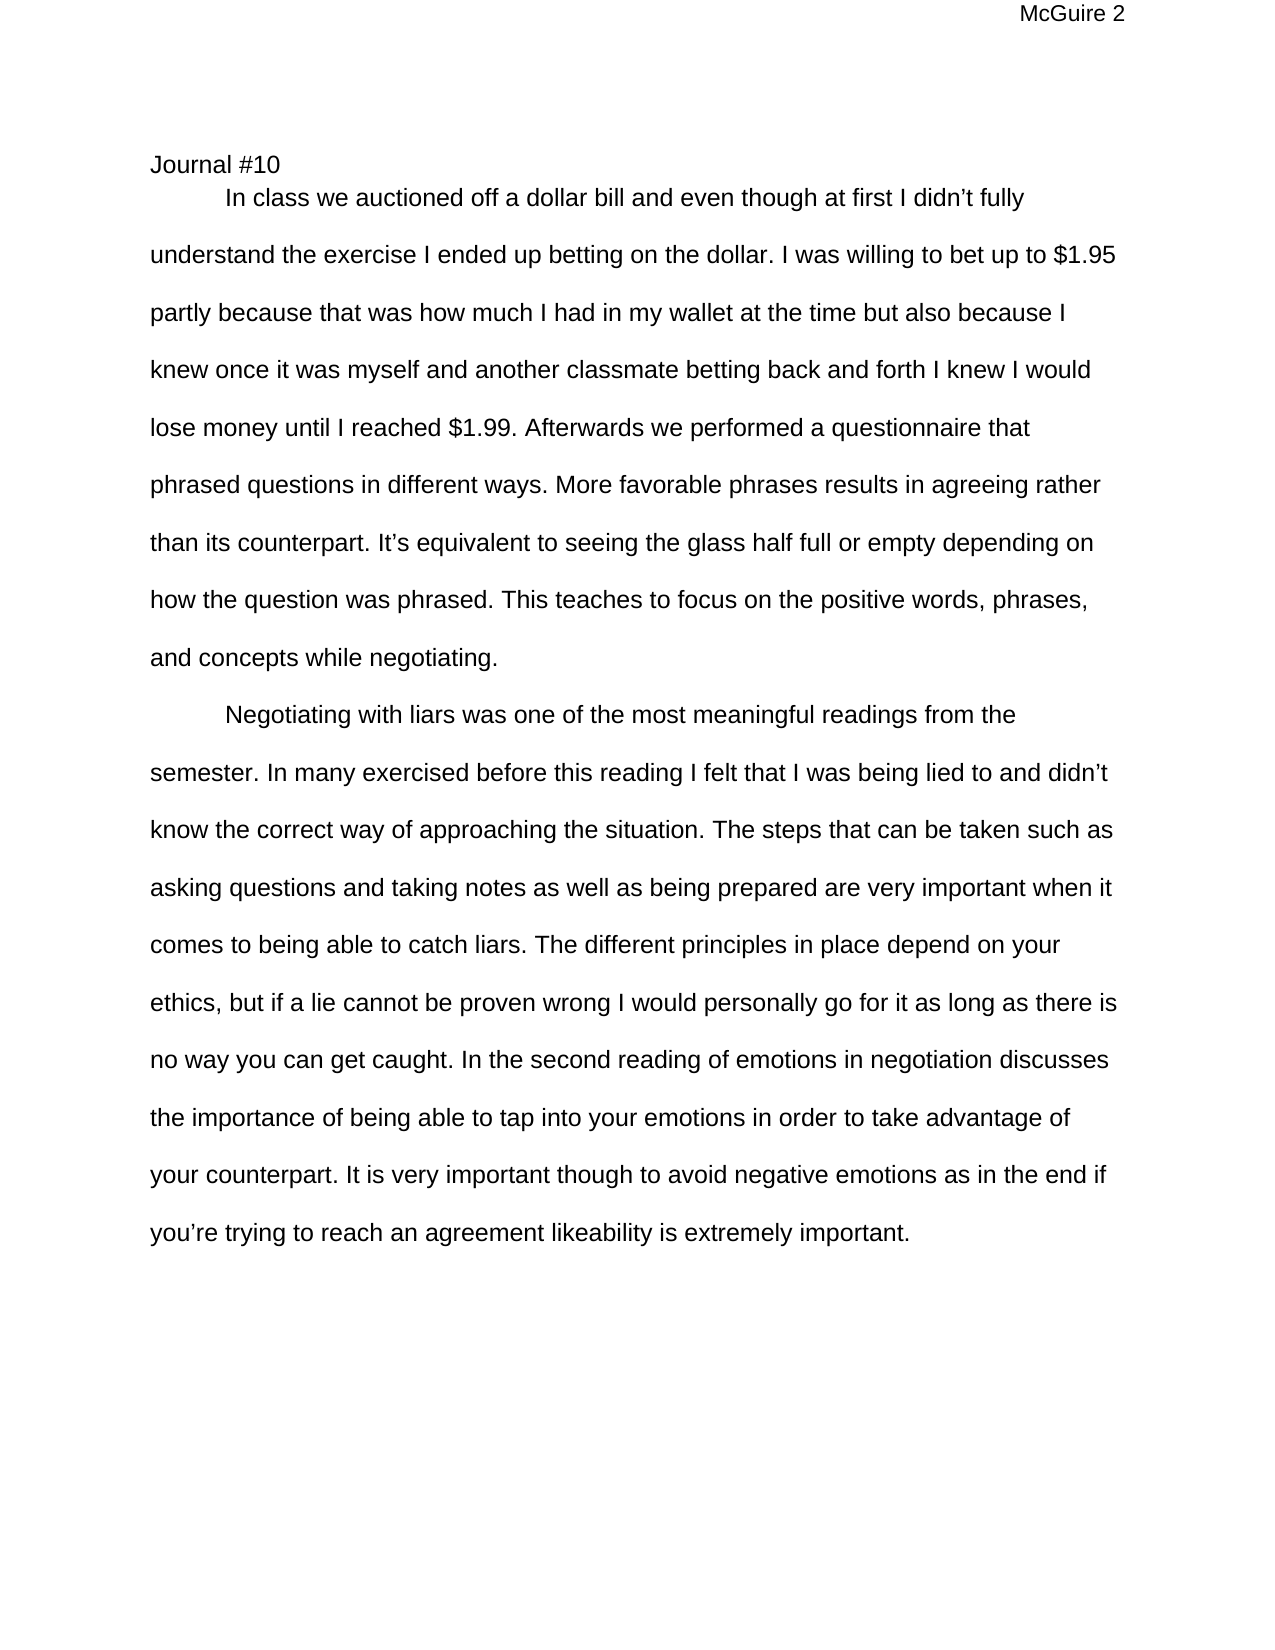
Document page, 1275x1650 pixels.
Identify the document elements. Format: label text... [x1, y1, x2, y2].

text In class we auctioned off a dollar bill and even though at first I didn’t fully understand the exercise I ended up betting on the dollar. I was willing to bet up to $1.95 partly because that was how much I had in my wallet at the time but also because I knew once it was myself and another classmate betting back and forth I knew I would lose money until I reached $1.99. Afterwards we performed a questionnaire that phrased questions in different ways. More favorable phrases results in agreeing rather than its counterpart. It’s equivalent to seeing the glass half full or empty depending on how the question was phrased. This teaches to focus on the positive words, phrases, and concepts while negotiating. [150, 183, 1125, 672]
text Journal #10 [150, 150, 1125, 179]
text Negotiating with liars was one of the most meaningful readings from the semester. In many exercised before this reading I felt that I was being lied to and didn’t know the correct way of approaching the situation. The steps that can be taken such as asking questions and taking notes as well as being prepared are very important when it comes to being able to catch liars. The different principles in place depend on your ethics, but if a lie cannot be proven wrong I would personally go for it as long as there is no way you can get caught. In the second reading of emotions in negotiation discusses the importance of being able to tap into your emotions in order to take advantage of your counterpart. It is very important though to avoid negative emotions as in the end if you’re trying to reach an agreement likeability is extremely important. [150, 701, 1125, 1247]
